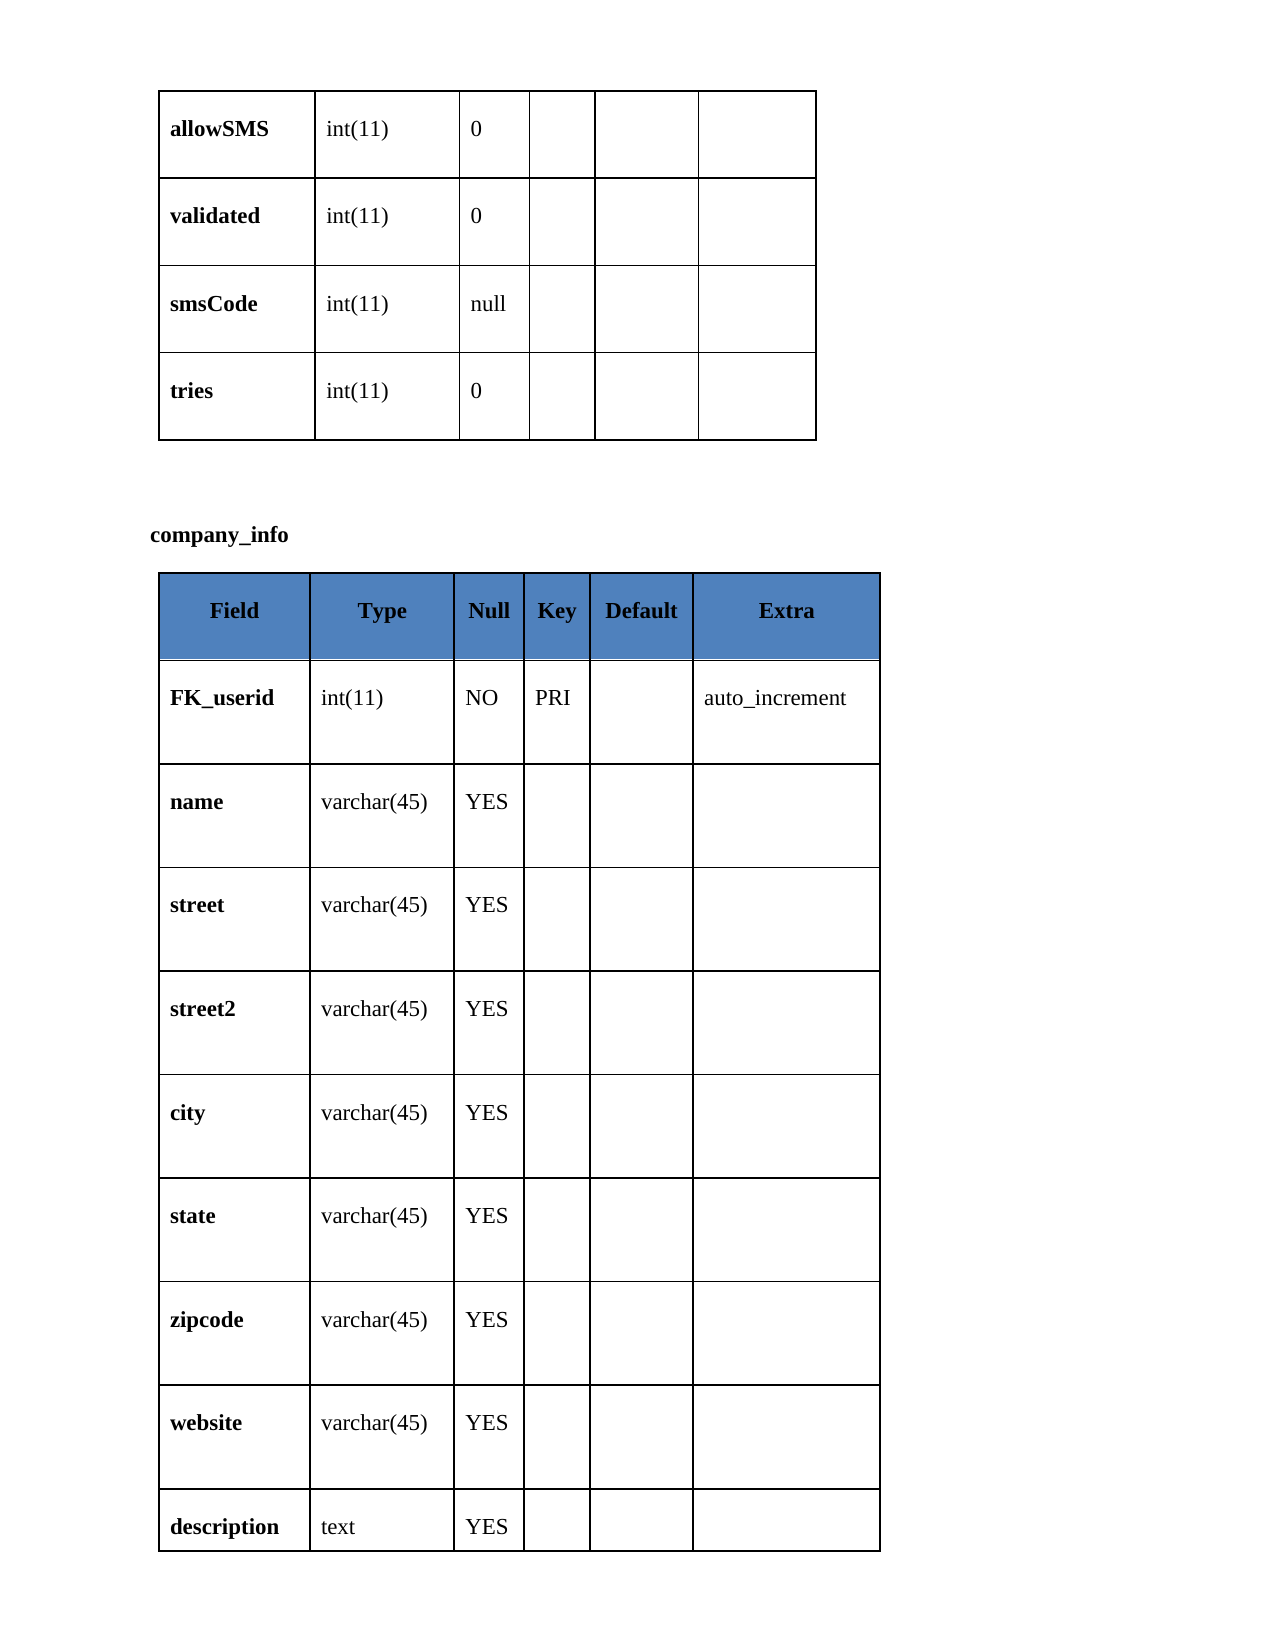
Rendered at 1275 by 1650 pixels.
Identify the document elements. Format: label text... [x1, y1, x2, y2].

table_cell [525, 765, 589, 867]
table_cell YES [455, 1179, 523, 1281]
table_cell int(11) [316, 92, 459, 177]
table_header Key [525, 574, 589, 659]
table_cell FK_userid [160, 661, 309, 763]
table_cell null [460, 266, 529, 352]
table_cell [694, 1282, 879, 1384]
table_cell varchar(45) [311, 1179, 453, 1281]
table_header Field [160, 574, 309, 659]
table_cell [591, 1179, 692, 1281]
table_cell [596, 92, 698, 177]
table_cell website [160, 1386, 309, 1488]
table_cell 0 [460, 179, 529, 264]
text company_info [150, 521, 1125, 547]
table_cell int(11) [316, 179, 459, 264]
table_header Default [591, 574, 692, 659]
table_cell city [160, 1075, 309, 1177]
table_cell [530, 353, 594, 439]
table_cell [525, 868, 589, 970]
table_cell [591, 1075, 692, 1177]
table_cell [694, 1386, 879, 1488]
table_cell [596, 179, 698, 264]
table_cell YES [455, 1490, 523, 1550]
table_cell [525, 1386, 589, 1488]
table_cell state [160, 1179, 309, 1281]
table_cell YES [455, 1282, 523, 1384]
table_cell smsCode [160, 266, 314, 352]
table_cell YES [455, 765, 523, 867]
table_cell [699, 92, 815, 177]
table_cell [530, 266, 594, 352]
table_cell int(11) [311, 661, 453, 763]
table_cell [591, 1490, 692, 1550]
table_cell [525, 1490, 589, 1550]
table_header Null [455, 574, 523, 659]
table_cell [525, 1282, 589, 1384]
table_header Extra [694, 574, 879, 659]
table_cell [591, 765, 692, 867]
table_cell YES [455, 972, 523, 1074]
table_cell [525, 1075, 589, 1177]
table_cell [694, 1179, 879, 1281]
table_cell [530, 179, 594, 264]
table_cell varchar(45) [311, 765, 453, 867]
table_cell street2 [160, 972, 309, 1074]
table_cell YES [455, 868, 523, 970]
table_cell tries [160, 353, 314, 439]
table_cell [525, 972, 589, 1074]
table_cell PRI [525, 661, 589, 763]
table_cell zipcode [160, 1282, 309, 1384]
table_cell [596, 266, 698, 352]
table_cell [591, 868, 692, 970]
table_cell varchar(45) [311, 1282, 453, 1384]
table_cell [530, 92, 594, 177]
table_cell [591, 1282, 692, 1384]
table_cell varchar(45) [311, 1386, 453, 1488]
table_cell [591, 661, 692, 763]
table_cell [694, 868, 879, 970]
table_cell auto_increment [694, 661, 879, 763]
table_cell allowSMS [160, 92, 314, 177]
table_cell [694, 1490, 879, 1550]
table_cell [525, 1179, 589, 1281]
table_cell int(11) [316, 266, 459, 352]
table_cell [596, 353, 698, 439]
table_cell street [160, 868, 309, 970]
table_cell [591, 1386, 692, 1488]
table_cell name [160, 765, 309, 867]
table_cell [694, 972, 879, 1074]
table_cell 0 [460, 92, 529, 177]
table_cell [699, 266, 815, 352]
table_cell [591, 972, 692, 1074]
table_cell varchar(45) [311, 868, 453, 970]
table_cell [694, 1075, 879, 1177]
table_cell text [311, 1490, 453, 1550]
table_cell 0 [460, 353, 529, 439]
table_cell validated [160, 179, 314, 264]
table_header Type [311, 574, 453, 659]
table_cell [699, 353, 815, 439]
table_cell [699, 179, 815, 264]
table_cell varchar(45) [311, 972, 453, 1074]
table_cell int(11) [316, 353, 459, 439]
table_cell varchar(45) [311, 1075, 453, 1177]
table_cell description [160, 1490, 309, 1550]
table_cell YES [455, 1386, 523, 1488]
table_cell YES [455, 1075, 523, 1177]
table_cell [694, 765, 879, 867]
table_cell NO [455, 661, 523, 763]
